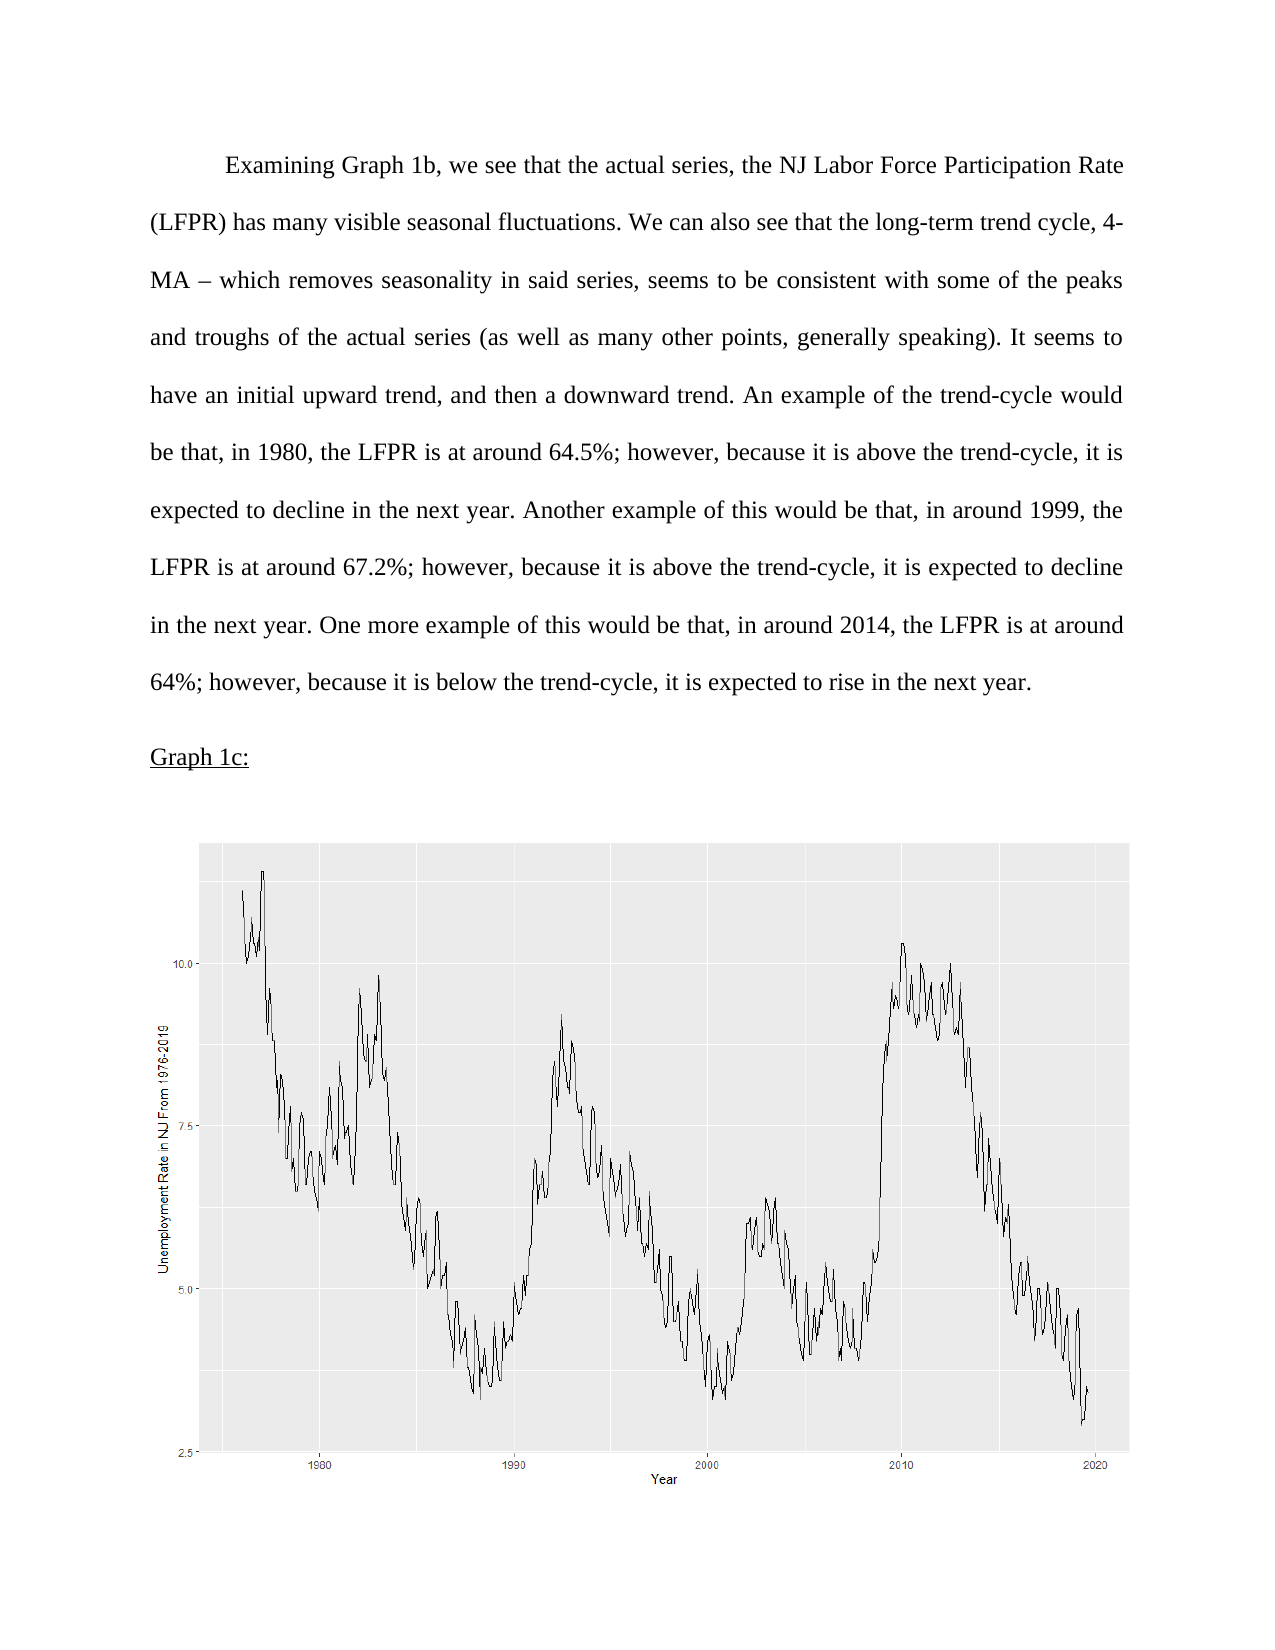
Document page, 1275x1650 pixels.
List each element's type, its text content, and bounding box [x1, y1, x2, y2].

text Graph 1c: [150, 742, 1125, 770]
text Examining Graph 1b, we see that the actual series, the NJ Labor Force Participation Rate (LFPR) has many visible seasonal fluctuations. We can also see that the long-term trend cycle, 4-MA – which removes seasonality in said series, seems to be consistent with some of the peaks and troughs of the actual series (as well as many other points, generally speaking). It seems to have an initial upward trend, and then a downward trend. An example of the trend-cycle would be that, in 1980, the LFPR is at around 64.5%; however, because it is above the trend-cycle, it is expected to decline in the next year. Another example of this would be that, in around 1999, the LFPR is at around 67.2%; however, because it is above the trend-cycle, it is expected to decline in the next year. One more example of this would be that, in around 2014, the LFPR is at around 64%; however, because it is below the trend-cycle, it is expected to rise in the next year. [150, 150, 1125, 696]
picture [150, 815, 1136, 1492]
